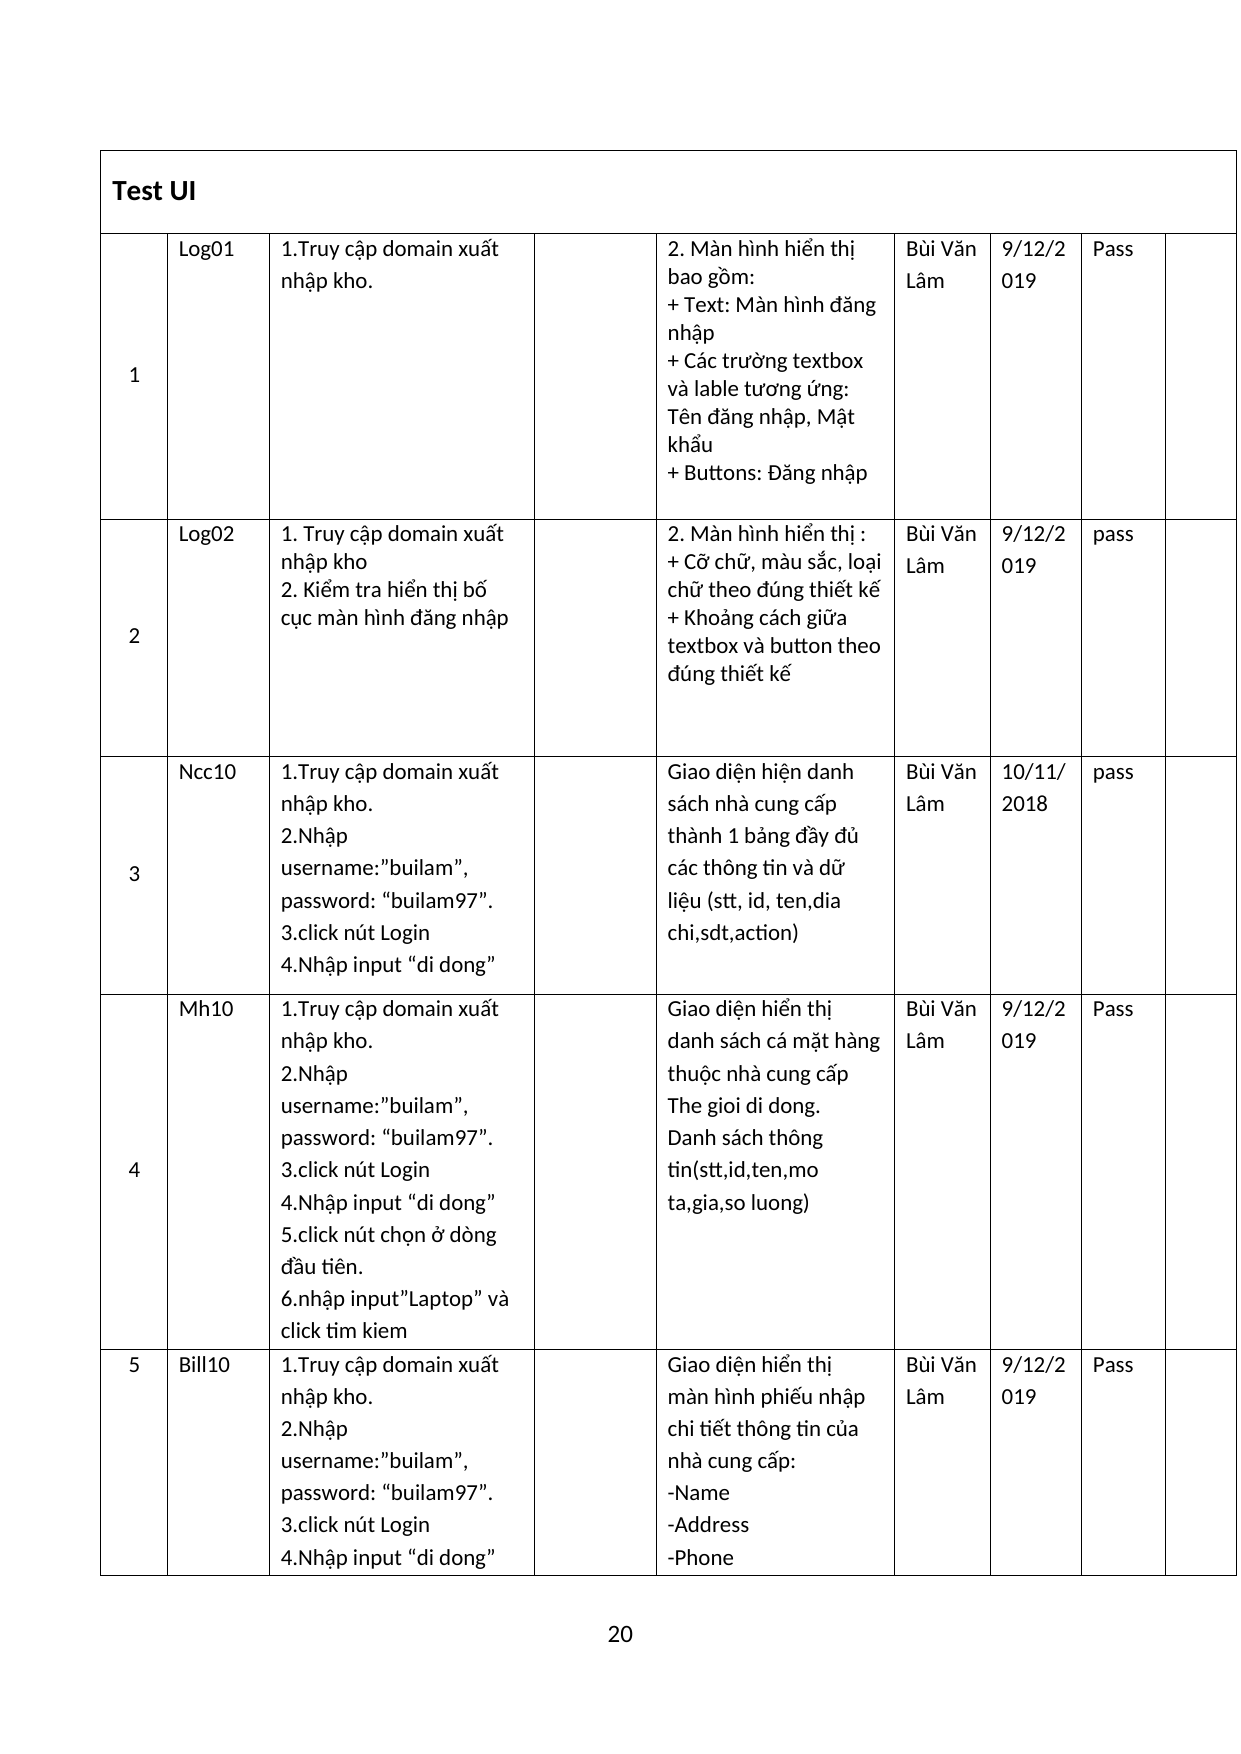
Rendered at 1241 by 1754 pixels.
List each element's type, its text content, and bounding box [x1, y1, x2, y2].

table_cell 10/11/2018 [991, 757, 1081, 993]
table_cell 9/12/2019 [991, 995, 1081, 1349]
table_cell Bùi Văn Lâm [895, 995, 990, 1349]
table_cell Pass [1082, 1350, 1165, 1575]
table_cell [535, 1350, 656, 1575]
table_cell [1166, 234, 1236, 518]
table_cell Test UI [101, 151, 1236, 233]
table_cell Log01 [168, 234, 269, 518]
table_cell [1166, 520, 1236, 756]
table_cell 9/12/2019 [991, 520, 1081, 756]
table_cell Bùi Văn Lâm [895, 1350, 990, 1575]
table_cell 1 [101, 234, 167, 518]
table_cell 1.Truy cập domain xuất nhập kho. [270, 234, 534, 518]
table_cell Giao diện hiện danh sách nhà cung cấp thành 1 bảng đầy đủ các thông tin và dữ liệu (stt, id, ten,dia chi,sdt,action) [657, 757, 894, 993]
table_cell pass [1082, 757, 1165, 993]
table_cell [1166, 1350, 1236, 1575]
table_cell Bùi Văn Lâm [895, 757, 990, 993]
table_cell 9/12/2019 [991, 1350, 1081, 1575]
table_cell pass [1082, 520, 1165, 756]
table_cell Bùi Văn Lâm [895, 520, 990, 756]
table_cell Ncc10 [168, 757, 269, 993]
table_cell Bùi Văn Lâm [895, 234, 990, 518]
table_cell 2 [101, 520, 167, 756]
table_cell Bill10 [168, 1350, 269, 1575]
table_cell [1166, 757, 1236, 993]
table_cell 2. Màn hình hiển thị : + Cỡ chữ, màu sắc, loại chữ theo đúng thiết kế + Khoảng cách giữa textbox và button theo đúng thiết kế [657, 520, 894, 756]
table_cell 1. Truy cập domain xuất nhập kho 2. Kiểm tra hiển thị bố cục màn hình đăng nhập [270, 520, 534, 756]
table_cell 5 [101, 1350, 167, 1575]
table_cell 2. Màn hình hiển thị bao gồm: + Text: Màn hình đăng nhập + Các trường textbox và lable tương ứng: Tên đăng nhập, Mật khẩu + Buttons: Đăng nhập [657, 234, 894, 518]
table_cell 1.Truy cập domain xuất nhập kho. 2.Nhập username:”builam”, password: “builam97”. 3.click nút Login 4.Nhập input “di dong” 5.click nút chọn ở dòng đầu tiên. 6.nhập input”Laptop” và click tim kiem [270, 995, 534, 1349]
table_cell Mh10 [168, 995, 269, 1349]
table_cell [535, 234, 656, 518]
table_cell [535, 520, 656, 756]
table_cell [535, 757, 656, 993]
table_cell Giao diện hiển thị danh sách cá mặt hàng thuộc nhà cung cấp The gioi di dong. Danh sách thông tin(stt,id,ten,mo ta,gia,so luong) [657, 995, 894, 1349]
table_cell [535, 995, 656, 1349]
table_cell 3 [101, 757, 167, 993]
table_cell 1.Truy cập domain xuất nhập kho. 2.Nhập username:”builam”, password: “builam97”. 3.click nút Login 4.Nhập input “di dong” [270, 757, 534, 993]
table_cell [1166, 995, 1236, 1349]
table_cell Pass [1082, 234, 1165, 518]
table_cell Log02 [168, 520, 269, 756]
table_cell Pass [1082, 995, 1165, 1349]
table_cell 4 [101, 995, 167, 1349]
table_cell 9/12/2019 [991, 234, 1081, 518]
